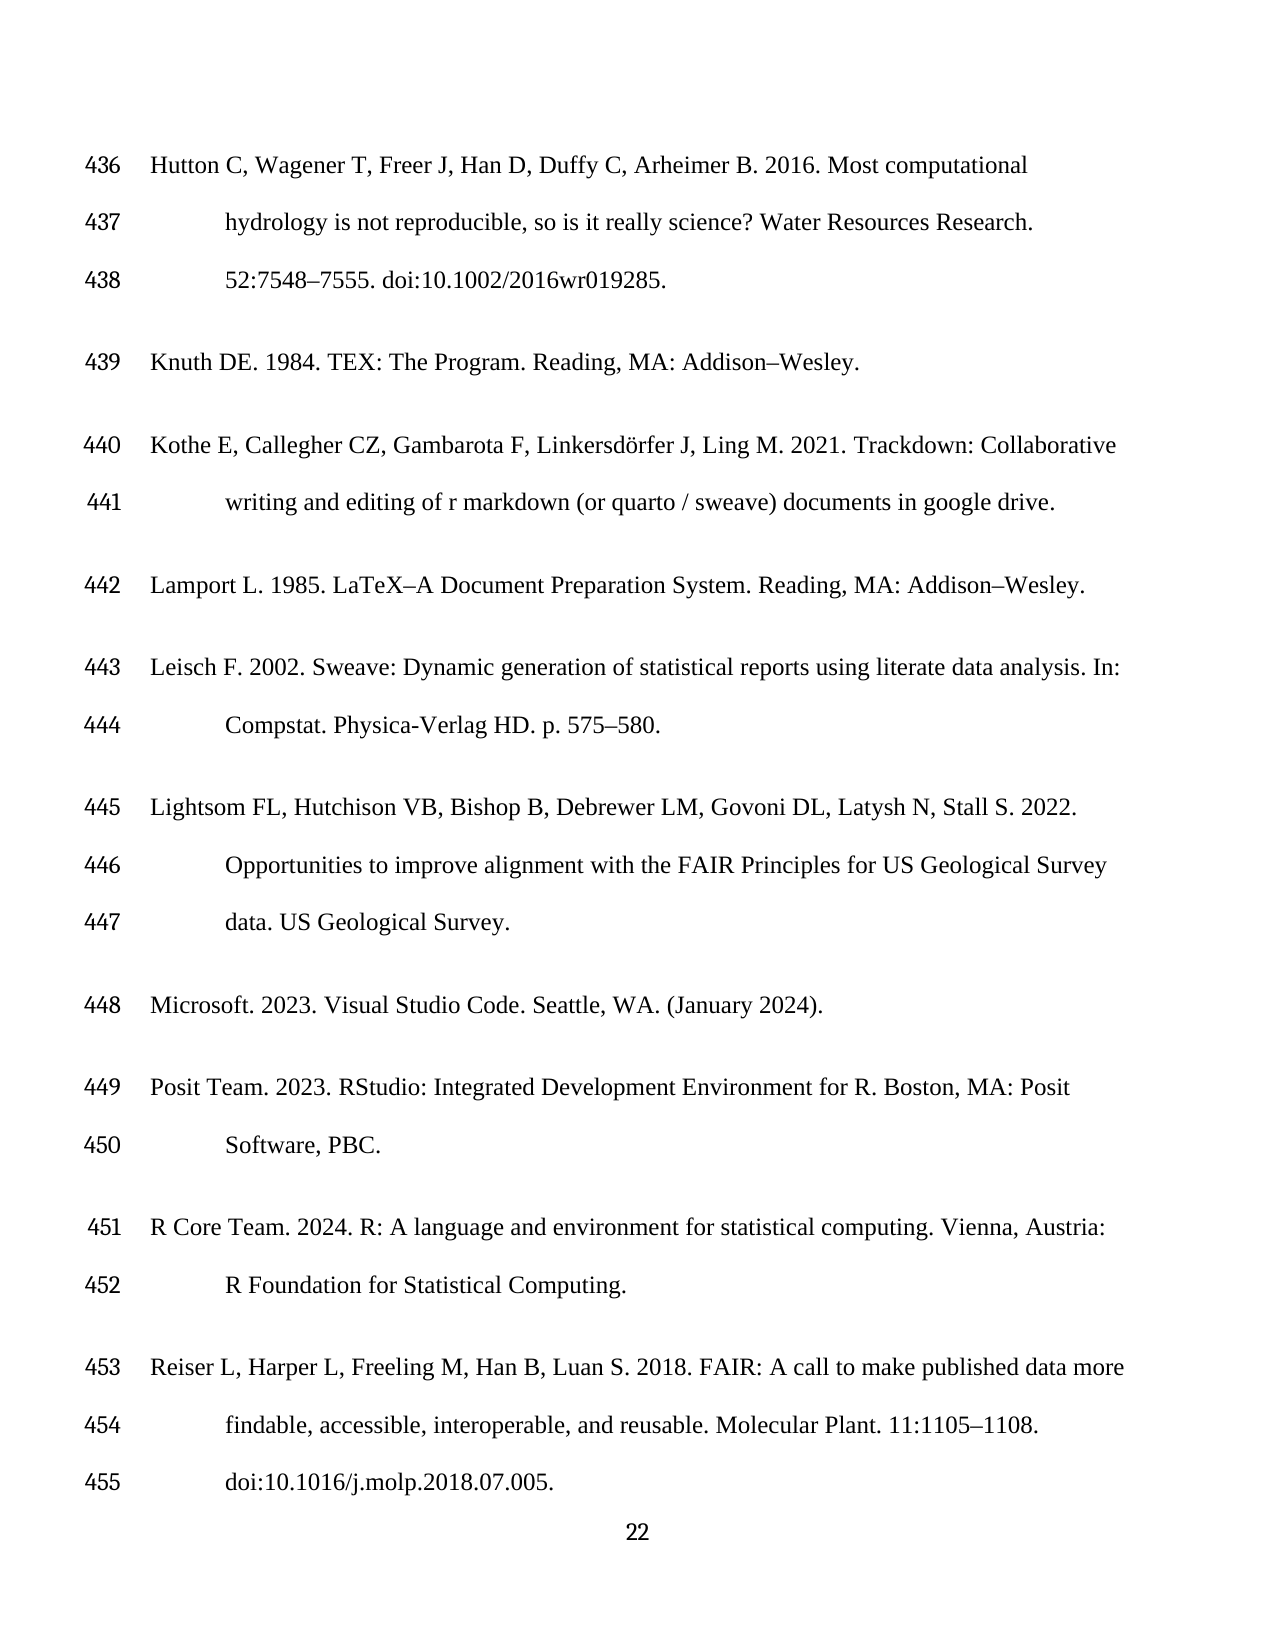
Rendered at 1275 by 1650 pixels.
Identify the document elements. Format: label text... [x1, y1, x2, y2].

text R Core Team. 2024. R: A language and environment for statistical computing. Vienna, Austria: R Foundation for Statistical Computing. [150, 1212, 1125, 1299]
text Lightsom FL, Hutchison VB, Bishop B, Debrewer LM, Govoni DL, Latysh N, Stall S. 2022. Opportunities to improve alignment with the FAIR Principles for US Geological Survey data. US Geological Survey. [150, 792, 1125, 936]
text Reiser L, Harper L, Freeling M, Han B, Luan S. 2018. FAIR: A call to make published data more findable, accessible, interoperable, and reusable. Molecular Plant. 11:1105–1108. doi:10.1016/j.molp.2018.07.005. [150, 1352, 1125, 1496]
text Lamport L. 1985. LaTeX–A Document Preparation System. Reading, MA: Addison–Wesley. [150, 570, 1125, 599]
text Knuth DE. 1984. TEX: The Program. Reading, MA: Addison–Wesley. [150, 347, 1125, 376]
text Leisch F. 2002. Sweave: Dynamic generation of statistical reports using literate data analysis. In: Compstat. Physica-Verlag HD. p. 575–580. [150, 652, 1125, 739]
text Microsoft. 2023. Visual Studio Code. Seattle, WA. (January 2024). [150, 990, 1125, 1019]
text Posit Team. 2023. RStudio: Integrated Development Environment for R. Boston, MA: Posit Software, PBC. [150, 1072, 1125, 1159]
